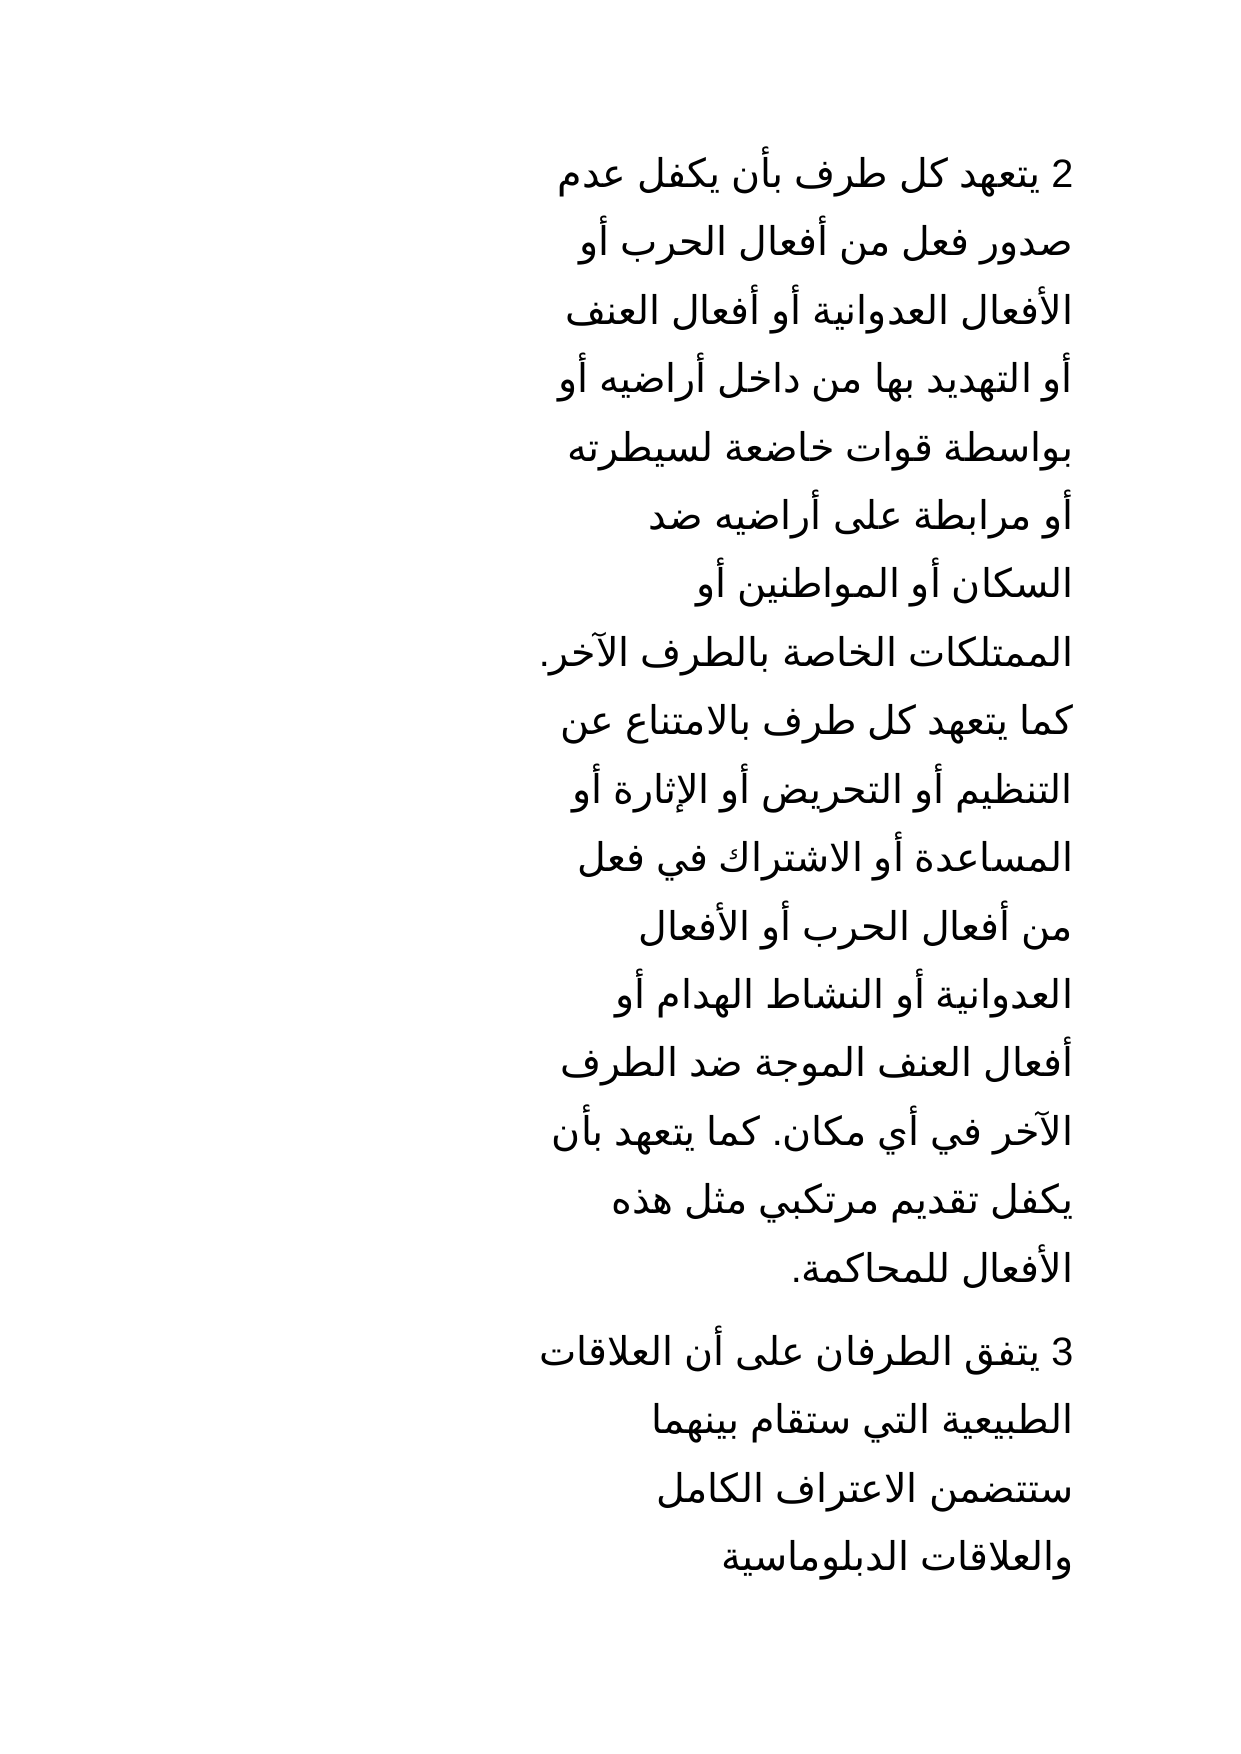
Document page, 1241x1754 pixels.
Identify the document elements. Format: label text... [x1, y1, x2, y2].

text 2 يتعهد كل طرف بأن يكفل عدم صدور فعل من أفعال الحرب أو الأفعال العدوانية أو أفعال العنف أو التهديد بها من داخل أراضيه أو بواسطة قوات خاضعة لسيطرته أو مرابطة على أراضيه ضد السكان أو المواطنين أو الممتلكات الخاصة بالطرف الآخر. كما يتعهد كل طرف بالامتناع عن التنظيم أو التحريض أو الإثارة أو المساعدة أو الاشتراك في فعل من أفعال الحرب أو الأفعال العدوانية أو النشاط الهدام أو أفعال العنف الموجة ضد الطرف الآخر في أي مكان. كما يتعهد بأن يكفل تقديم مرتكبي مثل هذه الأفعال للمحاكمة. [533, 150, 1073, 1291]
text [533, 1328, 1073, 1579]
